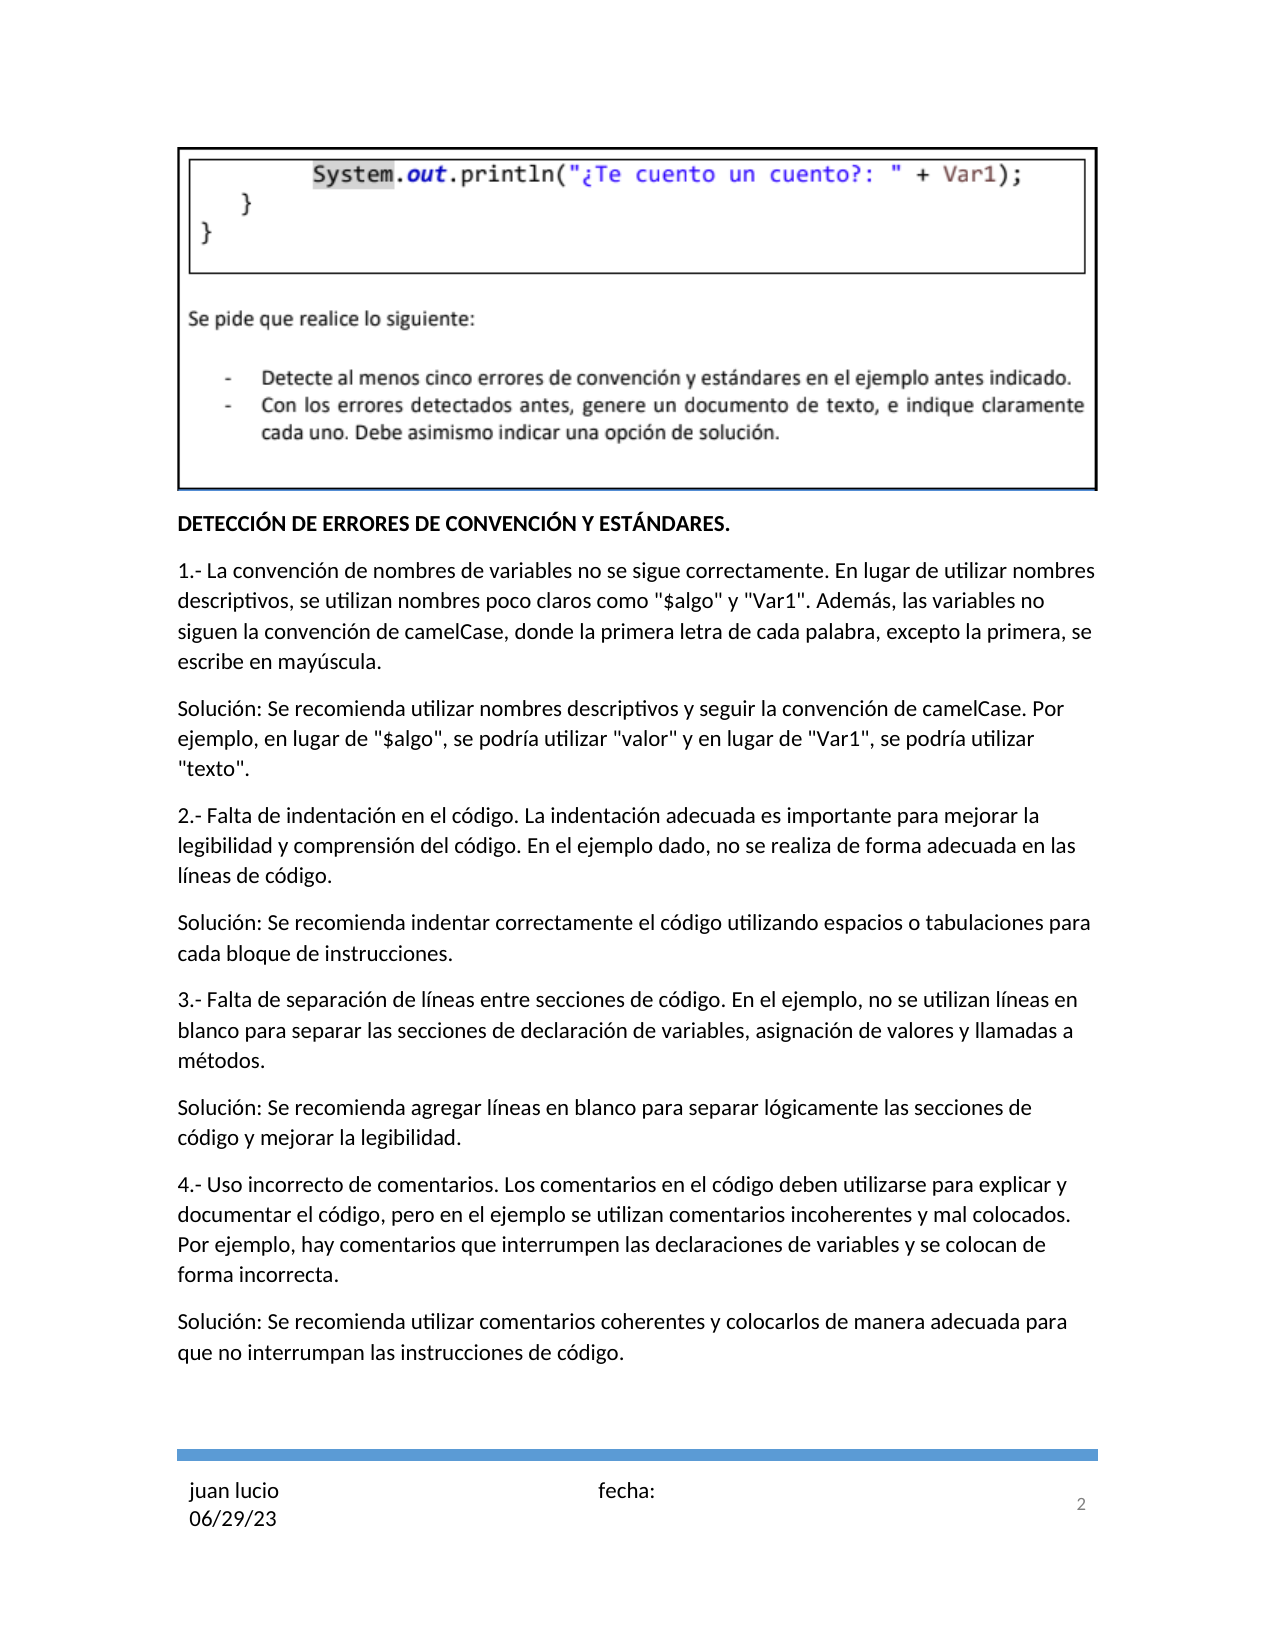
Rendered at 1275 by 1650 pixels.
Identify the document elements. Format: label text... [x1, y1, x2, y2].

text Solución: Se recomienda agregar líneas en blanco para separar lógicamente las secciones de código y mejorar la legibilidad. [177, 1093, 1098, 1151]
text 1.- La convención de nombres de variables no se sigue correctamente. En lugar de utilizar nombres descriptivos, se utilizan nombres poco claros como "$algo" y "Var1". Además, las variables no siguen la convención de camelCase, donde la primera letra de cada palabra, excepto la primera, se escribe en mayúscula. [177, 556, 1098, 675]
text DETECCIÓN DE ERRORES DE CONVENCIÓN Y ESTÁNDARES. [177, 509, 1098, 538]
text Solución: Se recomienda utilizar comentarios coherentes y colocarlos de manera adecuada para que no interrumpan las instrucciones de código. [177, 1307, 1098, 1366]
text Solución: Se recomienda indentar correctamente el código utilizando espacios o tabulaciones para cada bloque de instrucciones. [177, 908, 1098, 967]
picture [177, 147, 1098, 491]
text 2.- Falta de indentación en el código. La indentación adecuada es importante para mejorar la legibilidad y comprensión del código. En el ejemplo dado, no se realiza de forma adecuada en las líneas de código. [177, 801, 1098, 890]
text Solución: Se recomienda utilizar nombres descriptivos y seguir la convención de camelCase. Por ejemplo, en lugar de "$algo", se podría utilizar "valor" y en lugar de "Var1", se podría utilizar "texto". [177, 694, 1098, 782]
text 3.- Falta de separación de líneas entre secciones de código. En el ejemplo, no se utilizan líneas en blanco para separar las secciones de declaración de variables, asignación de valores y llamadas a métodos. [177, 986, 1098, 1074]
text 4.- Uso incorrecto de comentarios. Los comentarios en el código deben utilizarse para explicar y documentar el código, pero en el ejemplo se utilizan comentarios incoherentes y mal colocados. Por ejemplo, hay comentarios que interrumpen las declaraciones de variables y se colocan de forma incorrecta. [177, 1170, 1098, 1289]
